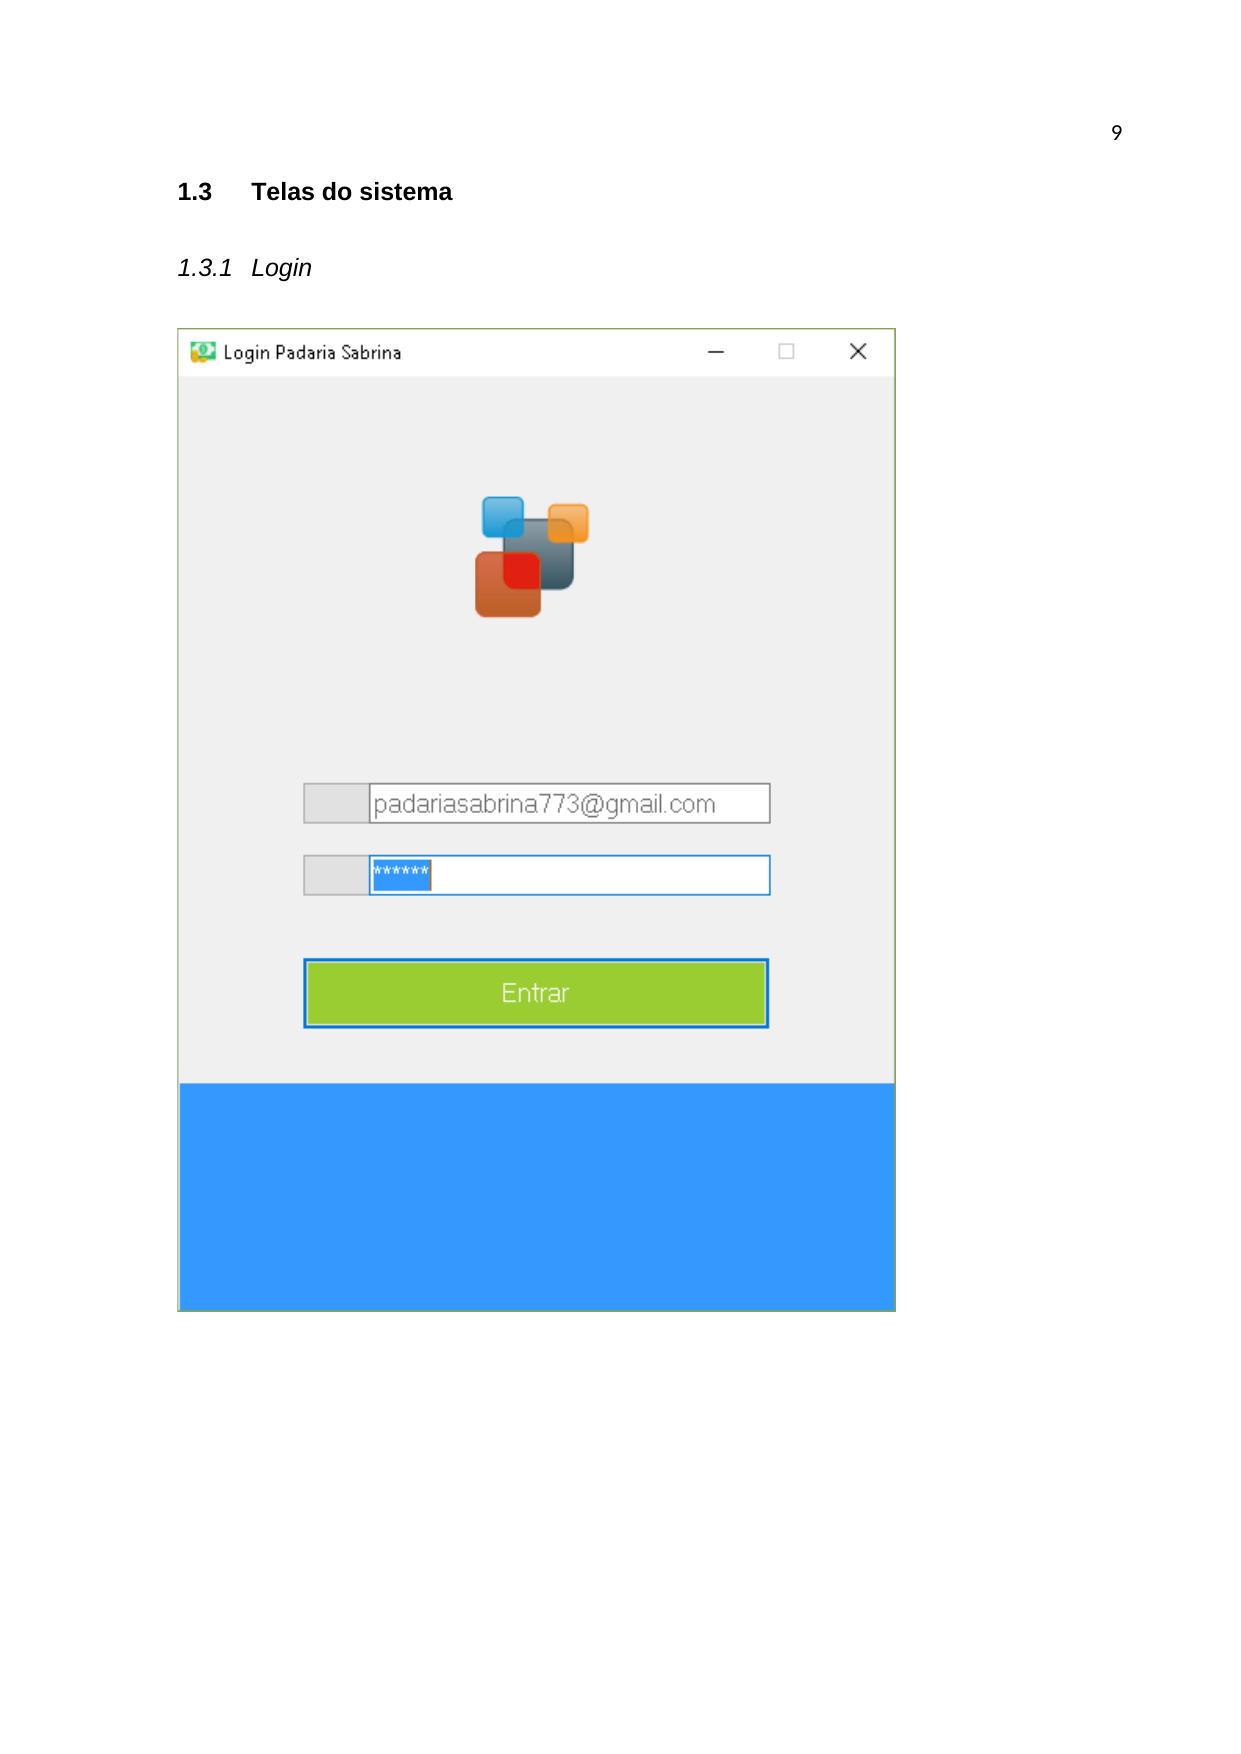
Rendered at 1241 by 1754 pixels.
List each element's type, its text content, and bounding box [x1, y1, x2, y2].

subtitle Telas do sistema [177, 177, 1122, 206]
subtitle Login [177, 253, 1122, 282]
picture [177, 328, 896, 1312]
